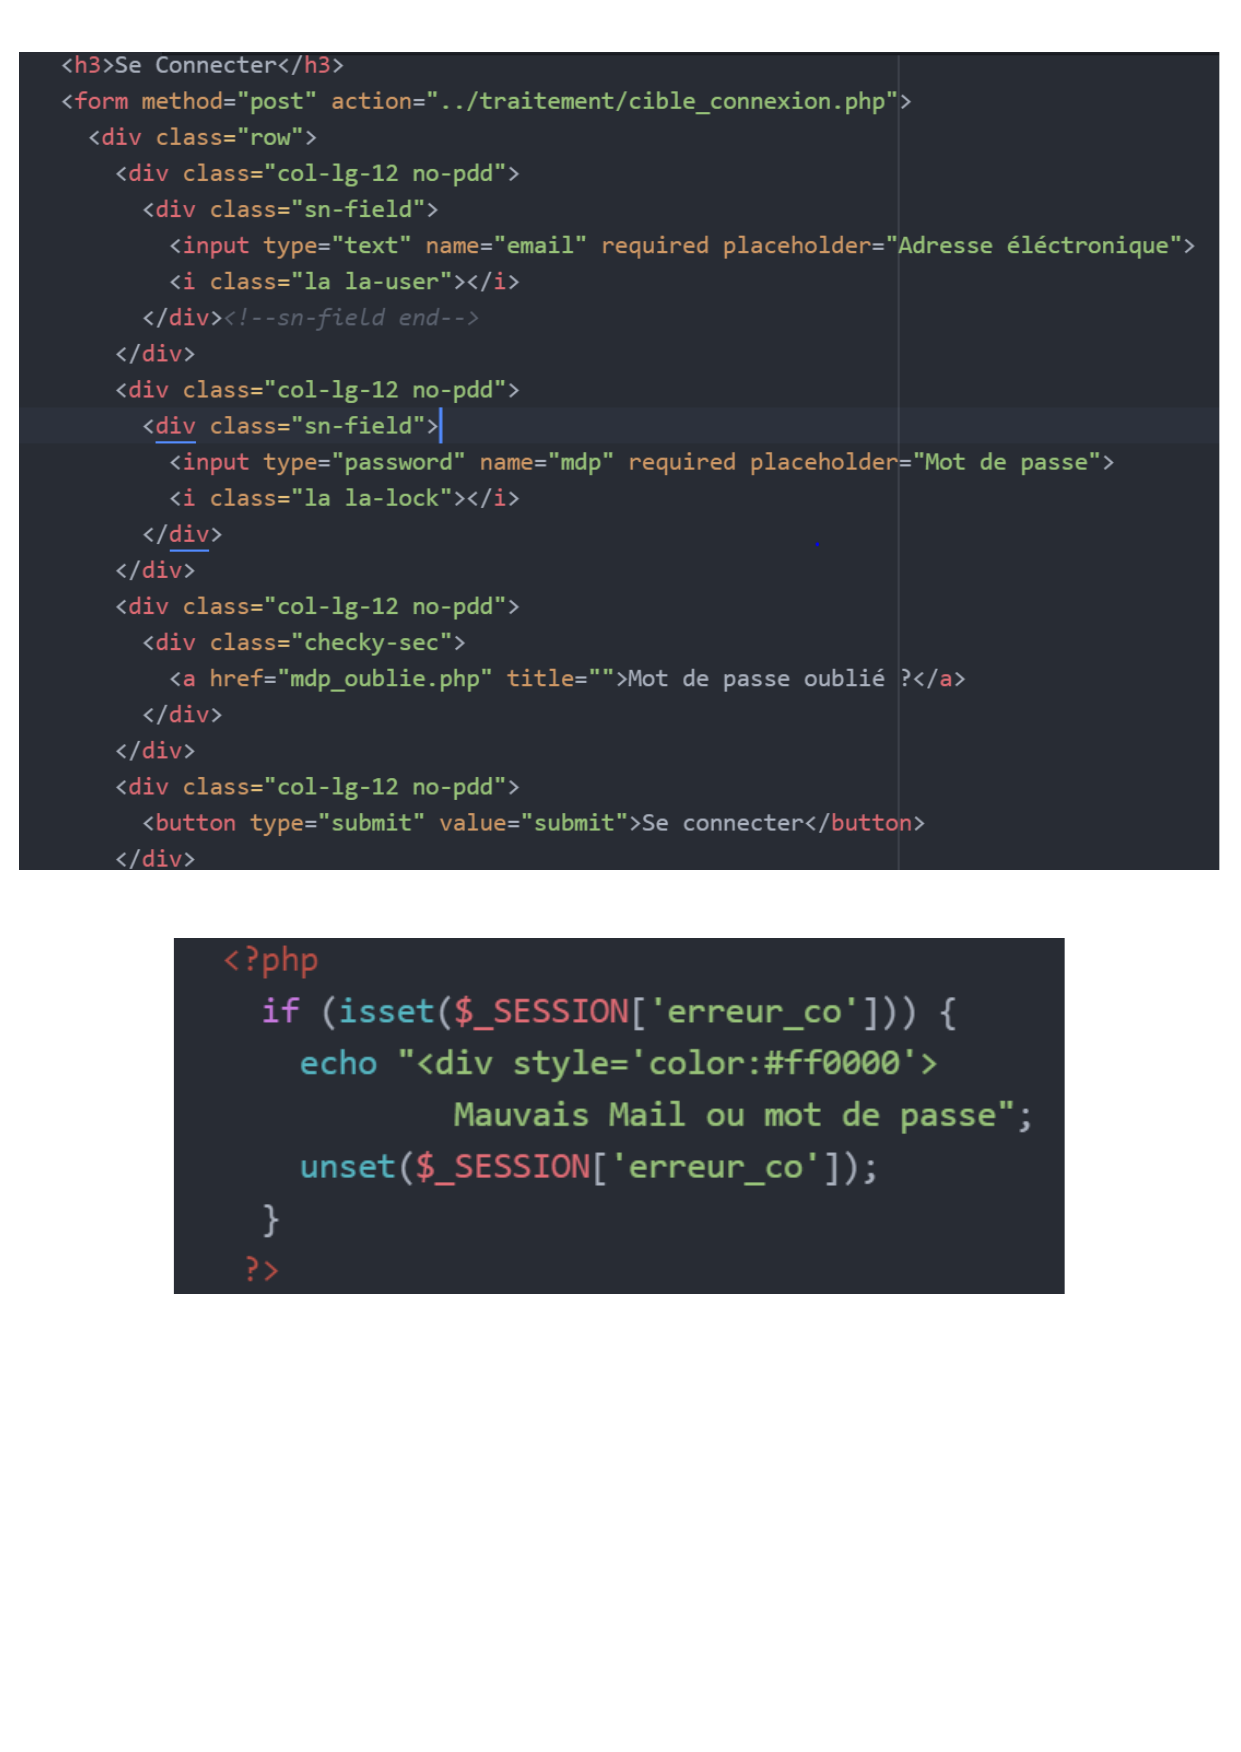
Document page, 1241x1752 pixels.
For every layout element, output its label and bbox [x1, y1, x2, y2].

picture [19, 52, 1220, 870]
picture [173, 938, 1065, 1294]
